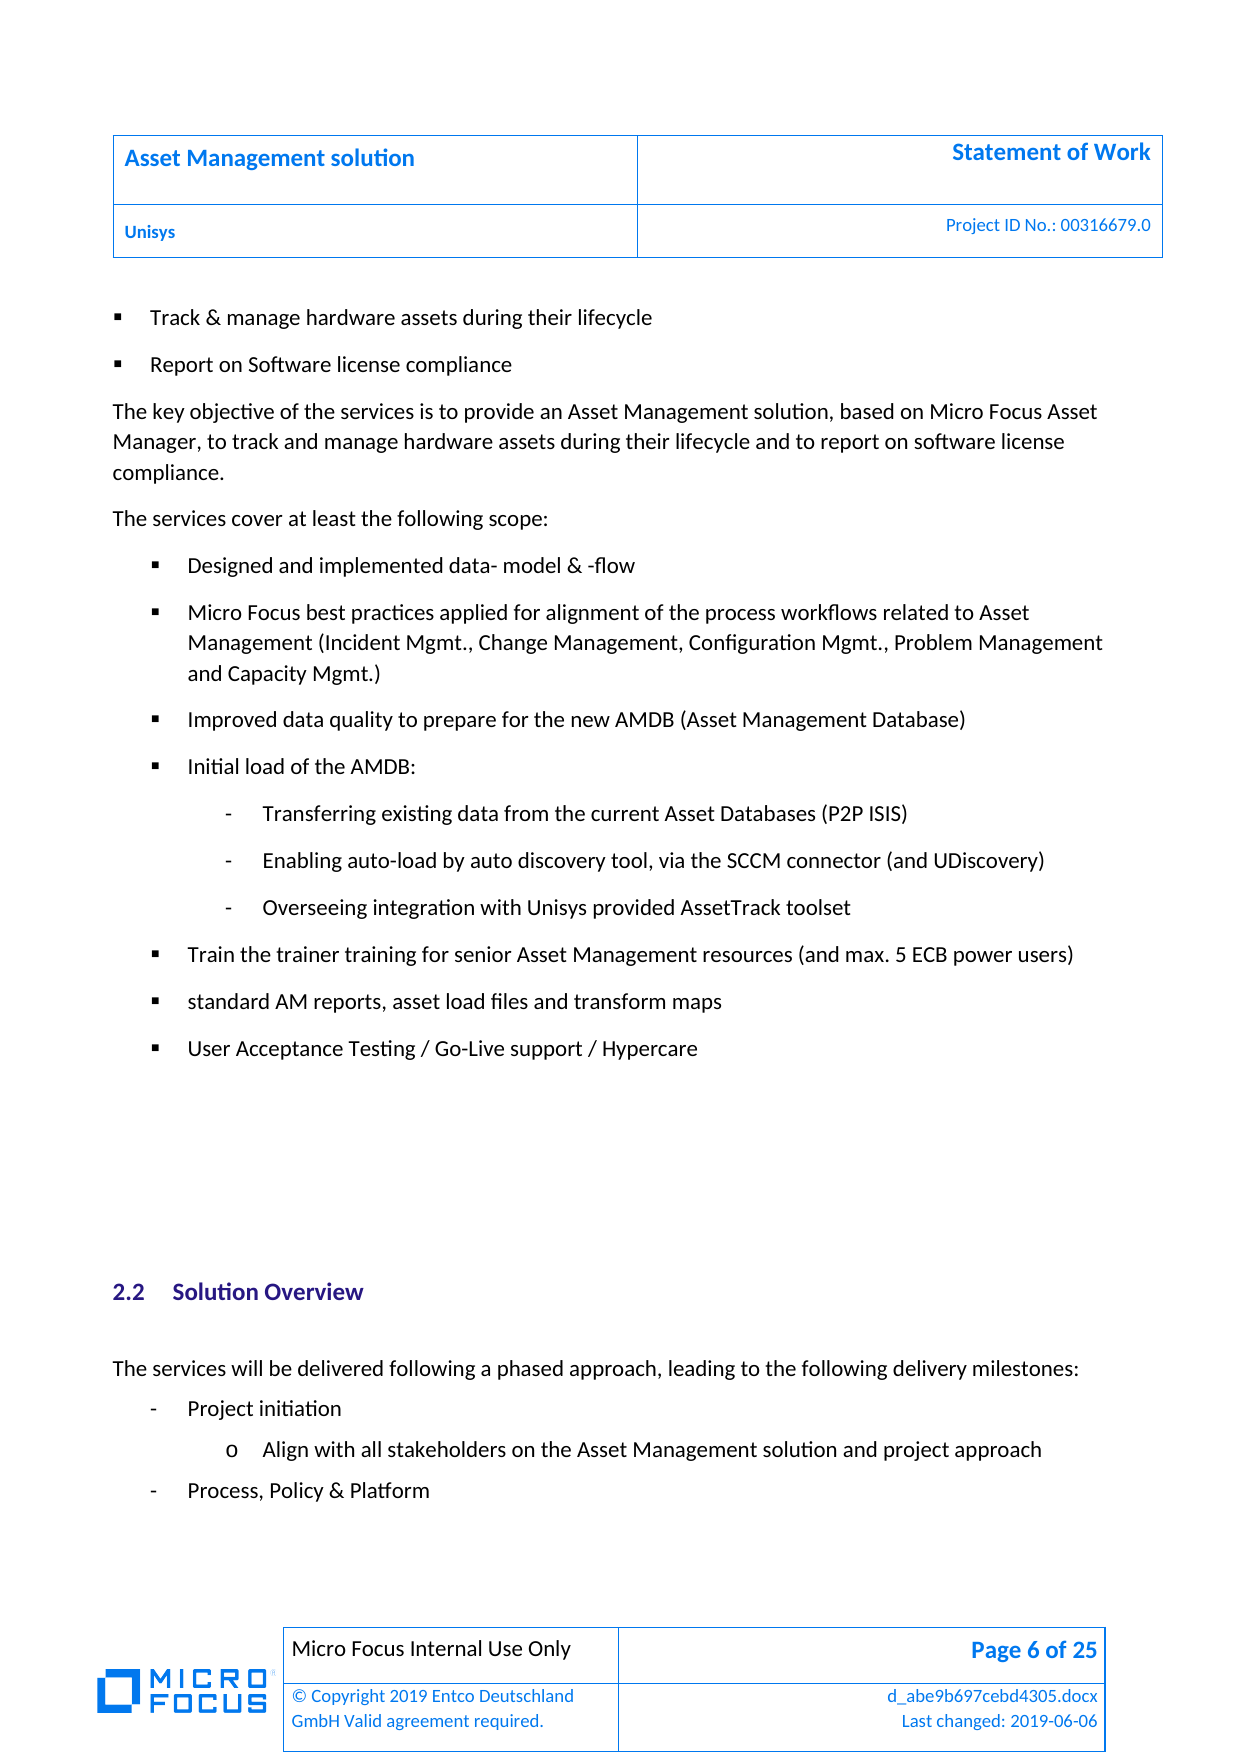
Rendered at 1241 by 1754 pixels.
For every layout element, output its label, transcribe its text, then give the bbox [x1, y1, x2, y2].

list Process, Policy & Platform [150, 1476, 1128, 1504]
list Improved data quality to prepare for the new AMDB (Asset Management Database) [150, 706, 1128, 733]
list Project initiation [150, 1394, 1128, 1422]
text The services will be delivered following a phased approach, leading to the following delivery milestones: [112, 1354, 1128, 1382]
list Initial load of the AMDB: [150, 752, 1128, 780]
list User Acceptance Testing / Go-Live support / Hypercare [150, 1034, 1128, 1062]
list Report on Software license compliance [112, 350, 1128, 378]
list Track & manage hardware assets during their lifecycle [112, 303, 1128, 331]
list Transferring existing data from the current Asset Databases (P2P ISIS) [225, 799, 1128, 827]
subtitle Solution Overview [112, 1276, 1128, 1307]
list Enabling auto-load by auto discovery tool, via the SCCM connector (and UDiscovery) [225, 846, 1128, 874]
list Micro Focus best practices applied for alignment of the process workflows related to Asset Management (Incident Mgmt., Change Management, Configuration Mgmt., Problem Management and Capacity Mgmt.) [150, 598, 1128, 687]
list Overseeing integration with Unisys provided AssetTrack toolset [225, 893, 1128, 921]
text The key objective of the services is to provide an Asset Management solution, based on Micro Focus Asset Manager, to track and manage hardware assets during their lifecycle and to report on software license compliance. [112, 397, 1128, 486]
text The services cover at least the following scope: [112, 504, 1128, 532]
list Train the trainer training for senior Asset Management resources (and max. 5 ECB power users) [150, 940, 1128, 968]
list standard AM reports, asset load files and transform maps [150, 987, 1128, 1015]
list Align with all stakeholders on the Asset Management solution and project approach [225, 1435, 1128, 1464]
picture [97, 1669, 277, 1713]
list Designed and implemented data- model & -flow [150, 551, 1128, 579]
